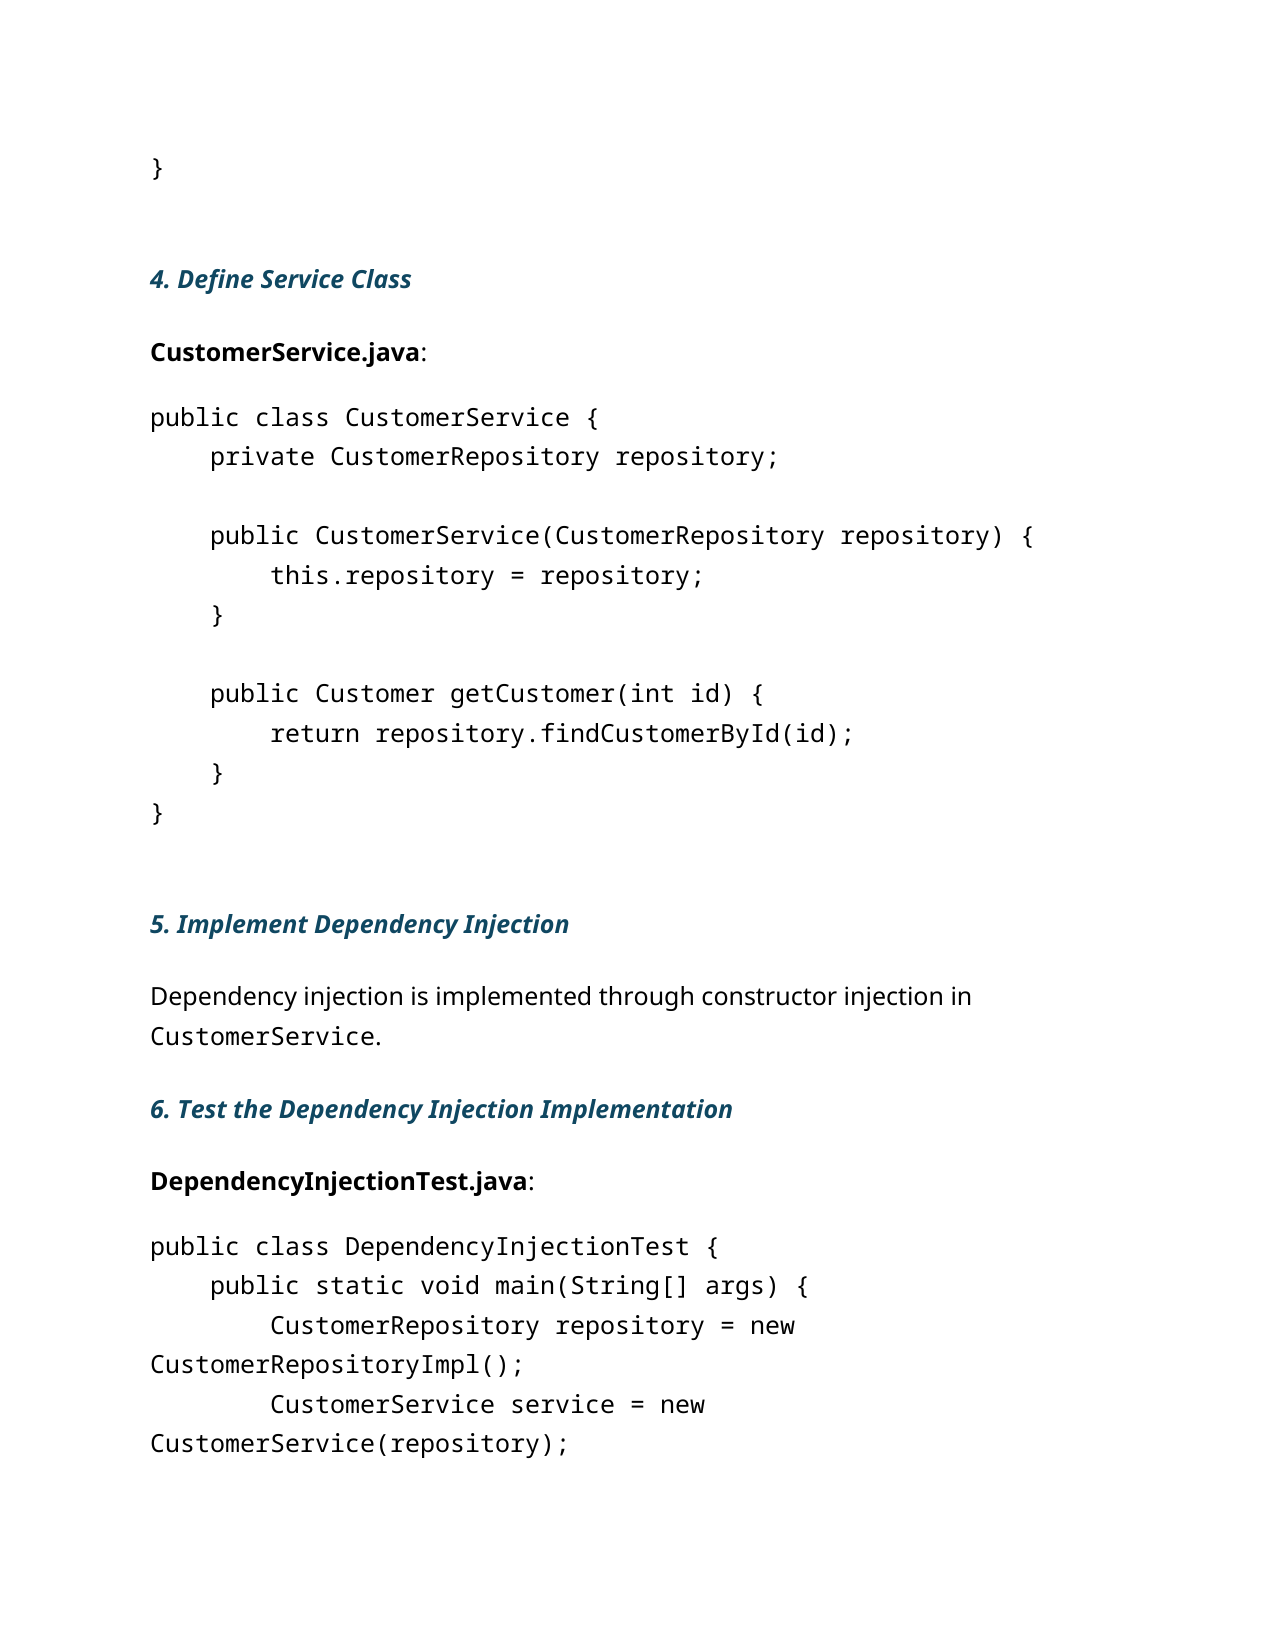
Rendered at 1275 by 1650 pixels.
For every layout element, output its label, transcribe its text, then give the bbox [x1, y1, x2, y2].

text CustomerService.java: [150, 335, 1125, 369]
text Dependency injection is implemented through constructor injection in CustomerService. [150, 979, 1125, 1053]
text DependencyInjectionTest.java: [150, 1164, 1125, 1198]
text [150, 1228, 1125, 1499]
subtitle 5. Implement Dependency Injection [150, 906, 1125, 940]
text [150, 150, 1125, 223]
subtitle 4. Define Service Class [150, 262, 1125, 296]
subtitle 6. Test the Dependency Injection Implementation [150, 1091, 1125, 1125]
text public class CustomerService { private CustomerRepository repository; public CustomerService(CustomerRepository repository) { this.repository = repository; } public Customer getCustomer(int id) { return repository.findCustomerById(id); } } [150, 399, 1125, 868]
